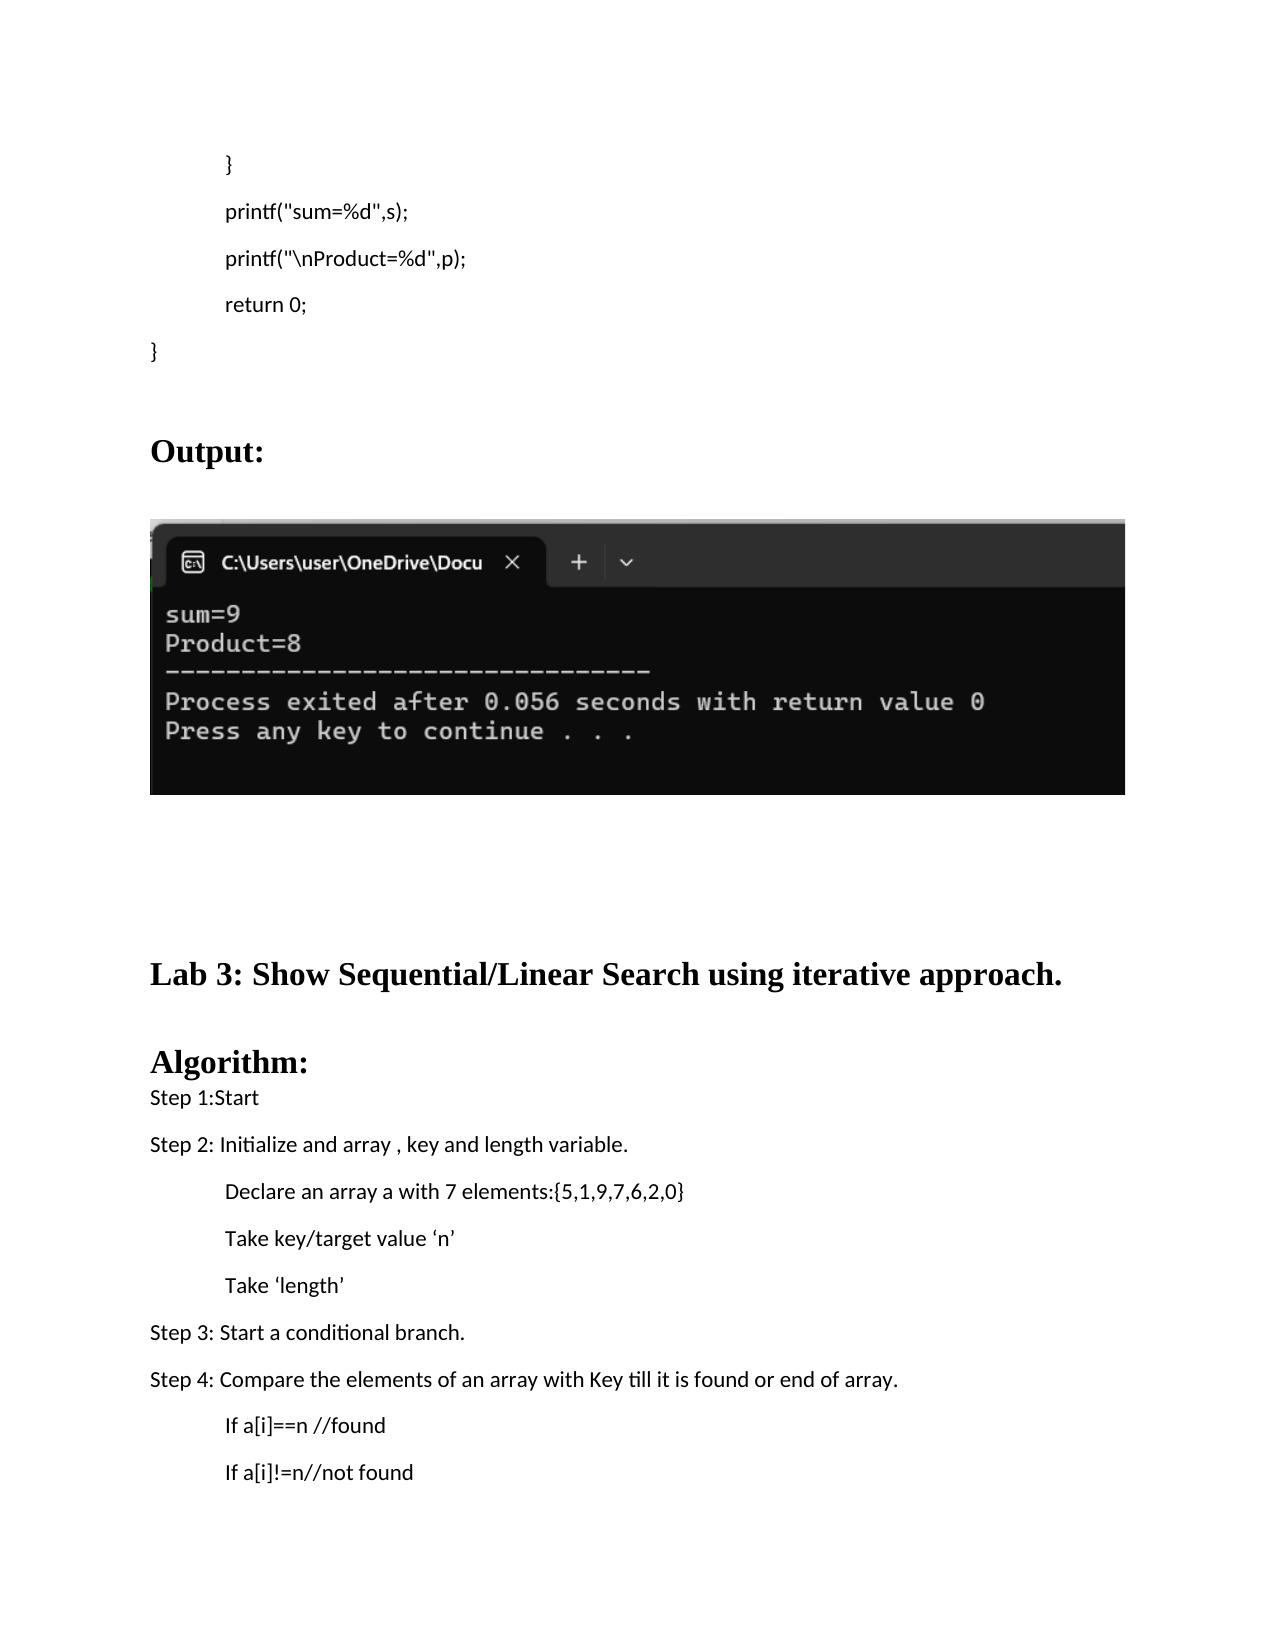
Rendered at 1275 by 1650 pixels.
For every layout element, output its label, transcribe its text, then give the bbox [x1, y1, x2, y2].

subtitle Algorithm: [150, 1042, 1125, 1081]
text Step 4: Compare the elements of an array with Key till it is found or end of array. [150, 1365, 1125, 1393]
text If a[i]!=n//not found [150, 1458, 1125, 1487]
text printf("sum=%d",s); [150, 197, 1125, 225]
text If a[i]==n //found [150, 1412, 1125, 1440]
subtitle Lab 3: Show Sequential/Linear Search using iterative approach. [150, 954, 1125, 992]
text } [150, 337, 1125, 366]
text Step 2: Initialize and array , key and length variable. [150, 1130, 1125, 1158]
text } [150, 150, 1125, 178]
picture [150, 519, 1125, 795]
text return 0; [150, 291, 1125, 319]
text Declare an array a with 7 elements:{5,1,9,7,6,2,0} [150, 1177, 1125, 1205]
text Take key/target value ‘n’ [150, 1224, 1125, 1252]
text printf("\nProduct=%d",p); [150, 244, 1125, 272]
text Step 1:Start [150, 1083, 1125, 1112]
text Take ‘length’ [150, 1271, 1125, 1299]
text Step 3: Start a conditional branch. [150, 1318, 1125, 1346]
subtitle Output: [150, 431, 1125, 469]
